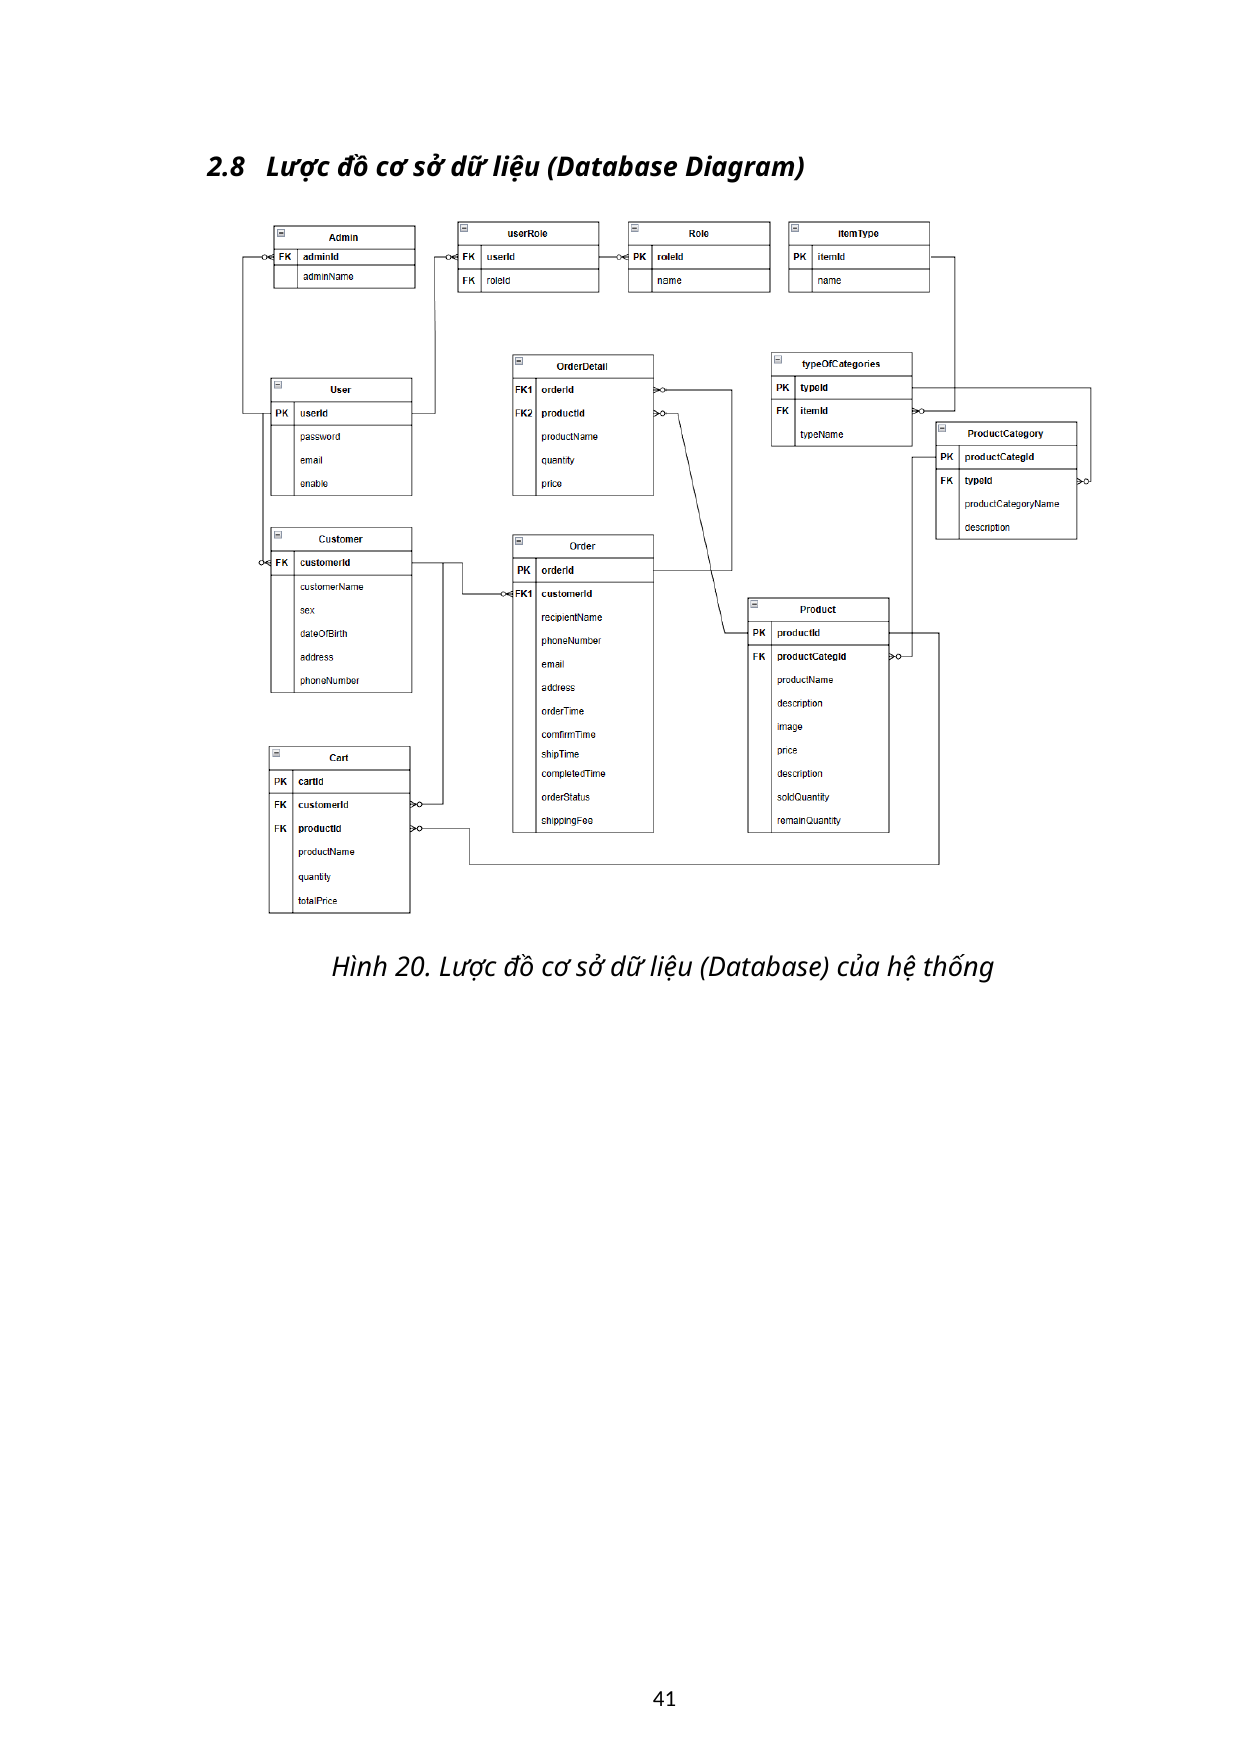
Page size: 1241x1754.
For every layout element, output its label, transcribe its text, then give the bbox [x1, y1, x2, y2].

text Hình 20. Lược đồ cơ sở dữ liệu (Database) của hệ thống [207, 948, 1122, 984]
subtitle 2.8 Lược đồ cơ sở dữ liệu (Database Diagram) [207, 147, 1122, 184]
picture [222, 202, 1106, 929]
